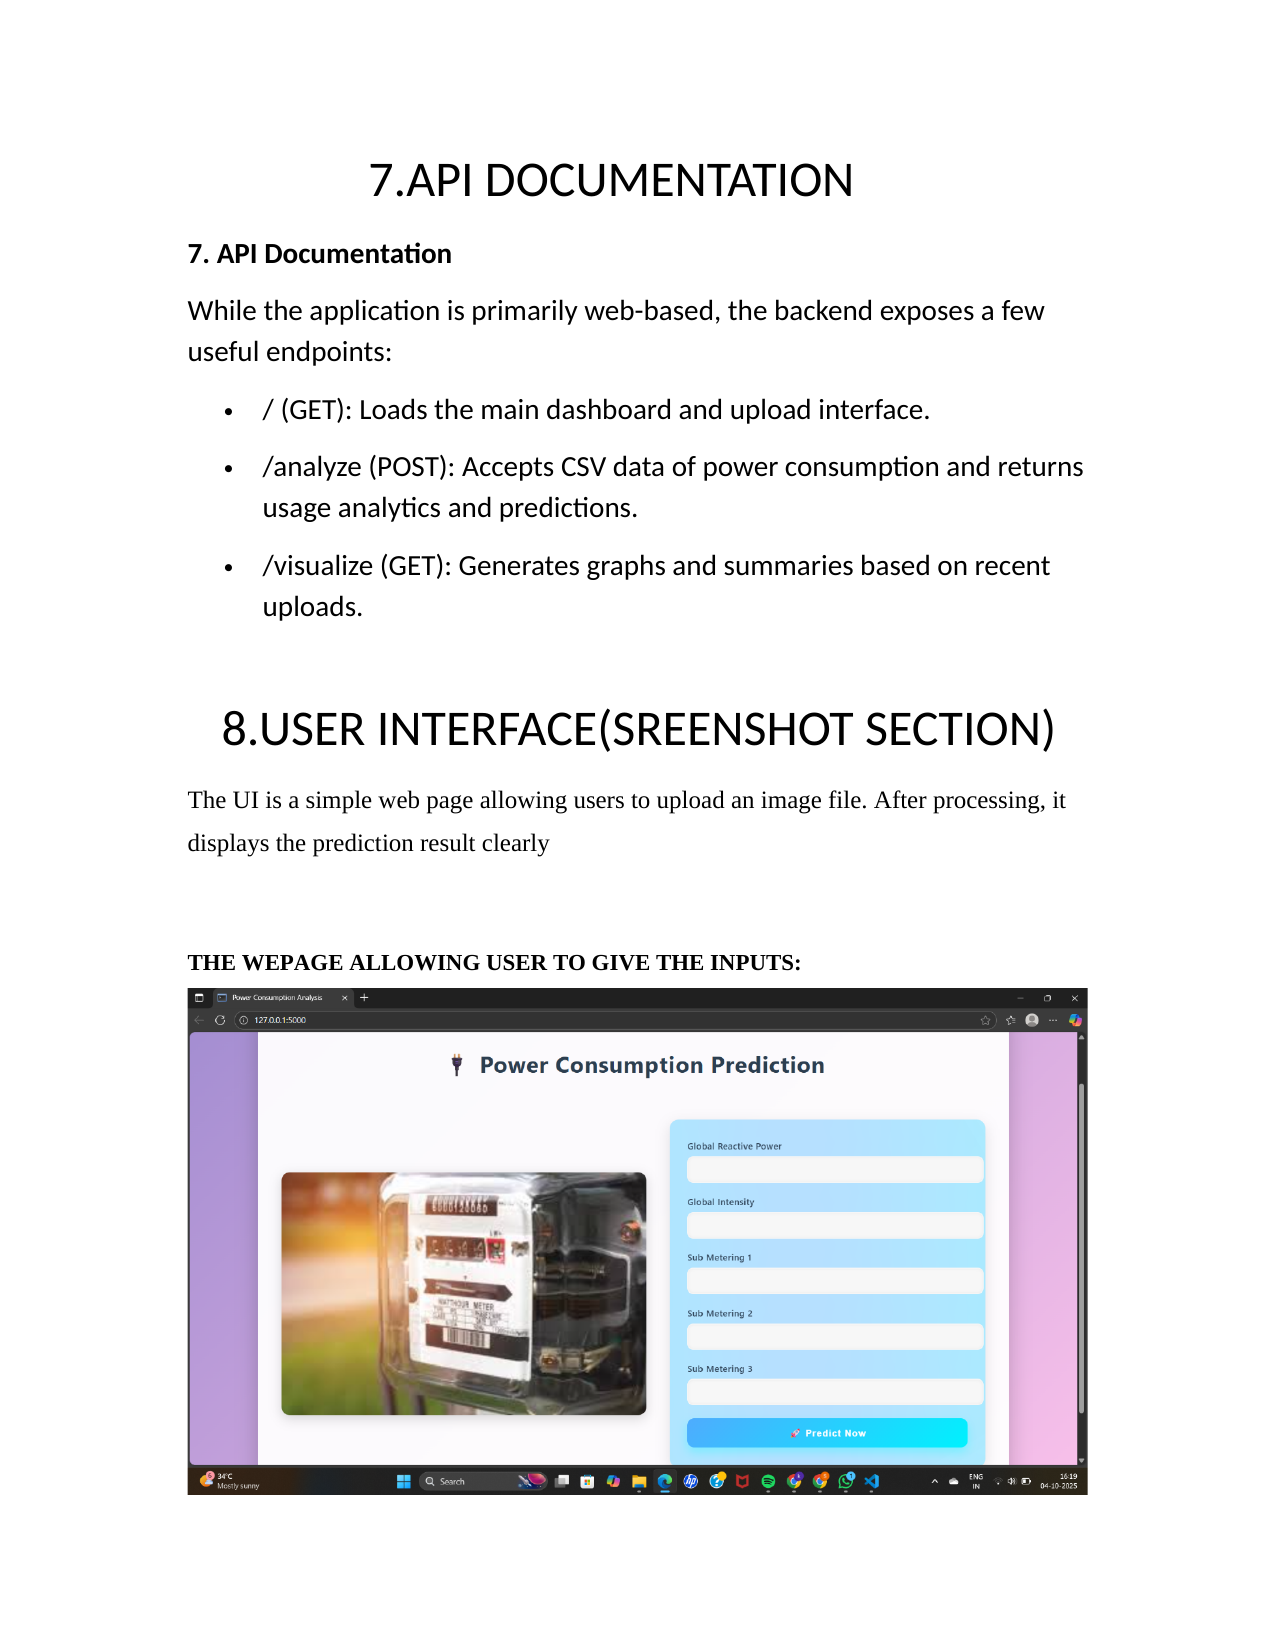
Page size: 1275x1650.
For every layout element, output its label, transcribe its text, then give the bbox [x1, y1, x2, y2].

list /visualize (GET): Generates graphs and summaries based on recent uploads. [225, 547, 1087, 623]
text THE WEPAGE ALLOWING USER TO GIVE THE INPUTS: [187, 949, 1087, 988]
list / (GET): Loads the main dashboard and upload interface. [225, 391, 1087, 426]
list /analyze (POST): Accepts CSV data of power consumption and returns usage analytics and predictions. [225, 448, 1087, 525]
text While the application is primarily web-based, the backend exposes a few useful endpoints: [187, 292, 1087, 369]
text 7.API DOCUMENTATION [187, 148, 1087, 209]
picture [187, 988, 1088, 1495]
text 7. API Documentation [187, 235, 1087, 270]
text 8.USER INTERFACE(SREENSHOT SECTION) [187, 697, 1087, 758]
text The UI is a simple web page allowing users to upload an image file. After processing, it displays the prediction result clearly [187, 785, 1087, 857]
